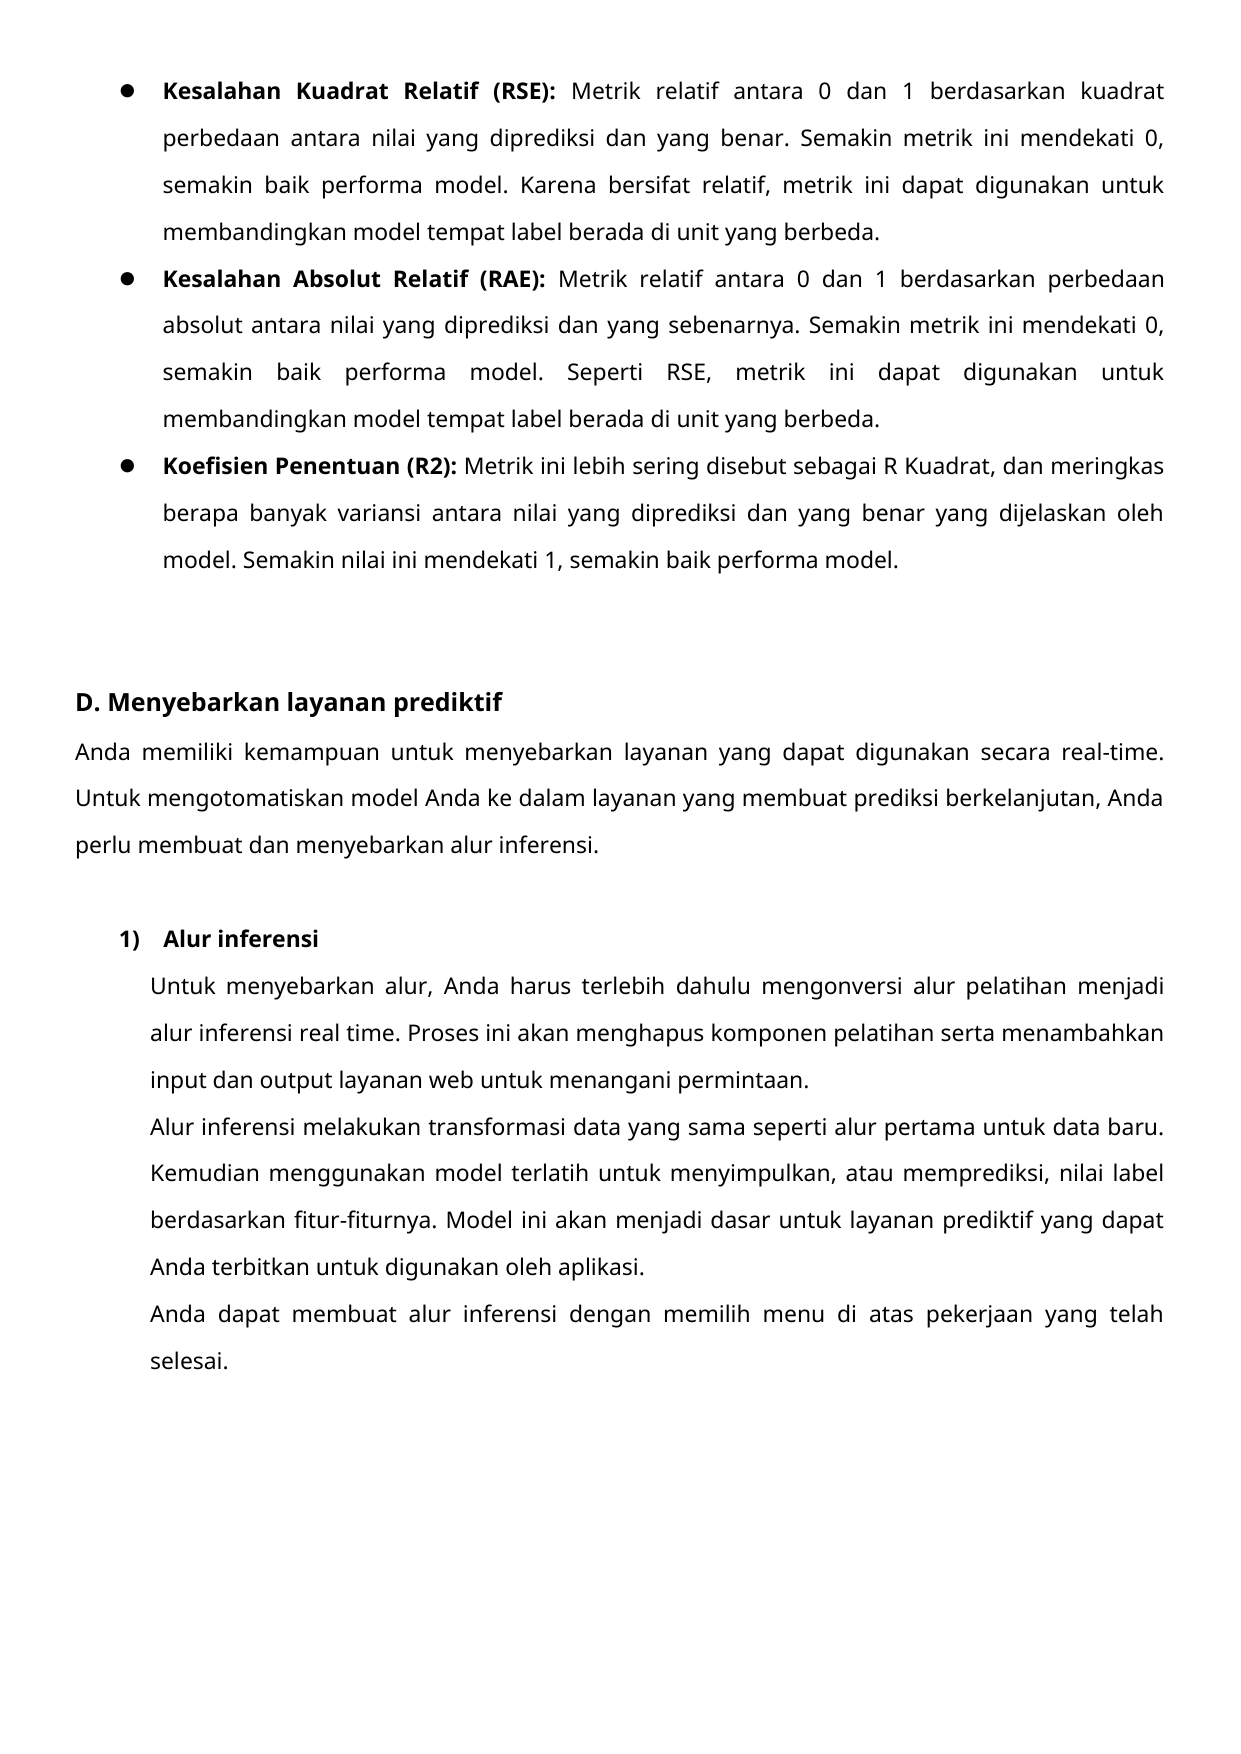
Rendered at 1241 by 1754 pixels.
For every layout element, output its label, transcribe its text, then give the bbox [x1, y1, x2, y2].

list Anda dapat membuat alur inferensi dengan memilih menu di atas pekerjaan yang telah selesai. [150, 1298, 1165, 1376]
list Koefisien Penentuan (R2): Metrik ini lebih sering disebut sebagai R Kuadrat, dan meringkas berapa banyak variansi antara nilai yang diprediksi dan yang benar yang dijelaskan oleh model. Semakin nilai ini mendekati 1, semakin baik performa model. [119, 450, 1165, 575]
list Anda memiliki kemampuan untuk menyebarkan layanan yang dapat digunakan secara real-time. Untuk mengotomatiskan model Anda ke dalam layanan yang membuat prediksi berkelanjutan, Anda perlu membuat dan menyebarkan alur inferensi. [75, 735, 1165, 860]
list Alur inferensi [119, 923, 1165, 954]
list Kesalahan Kuadrat Relatif (RSE): Metrik relatif antara 0 dan 1 berdasarkan kuadrat perbedaan antara nilai yang diprediksi dan yang benar. Semakin metrik ini mendekati 0, semakin baik performa model. Karena bersifat relatif, metrik ini dapat digunakan untuk membandingkan model tempat label berada di unit yang berbeda. [119, 75, 1165, 247]
list Untuk menyebarkan alur, Anda harus terlebih dahulu mengonversi alur pelatihan menjadi alur inferensi real time. Proses ini akan menghapus komponen pelatihan serta menambahkan input dan output layanan web untuk menangani permintaan. [150, 970, 1165, 1095]
list Kesalahan Absolut Relatif (RAE): Metrik relatif antara 0 dan 1 berdasarkan perbedaan absolut antara nilai yang diprediksi dan yang sebenarnya. Semakin metrik ini mendekati 0, semakin baik performa model. Seperti RSE, metrik ini dapat digunakan untuk membandingkan model tempat label berada di unit yang berbeda. [119, 262, 1165, 434]
list Menyebarkan layanan prediktif [75, 684, 1165, 718]
list Alur inferensi melakukan transformasi data yang sama seperti alur pertama untuk data baru. Kemudian menggunakan model terlatih untuk menyimpulkan, atau memprediksi, nilai label berdasarkan fitur-fiturnya. Model ini akan menjadi dasar untuk layanan prediktif yang dapat Anda terbitkan untuk digunakan oleh aplikasi. [150, 1110, 1165, 1282]
